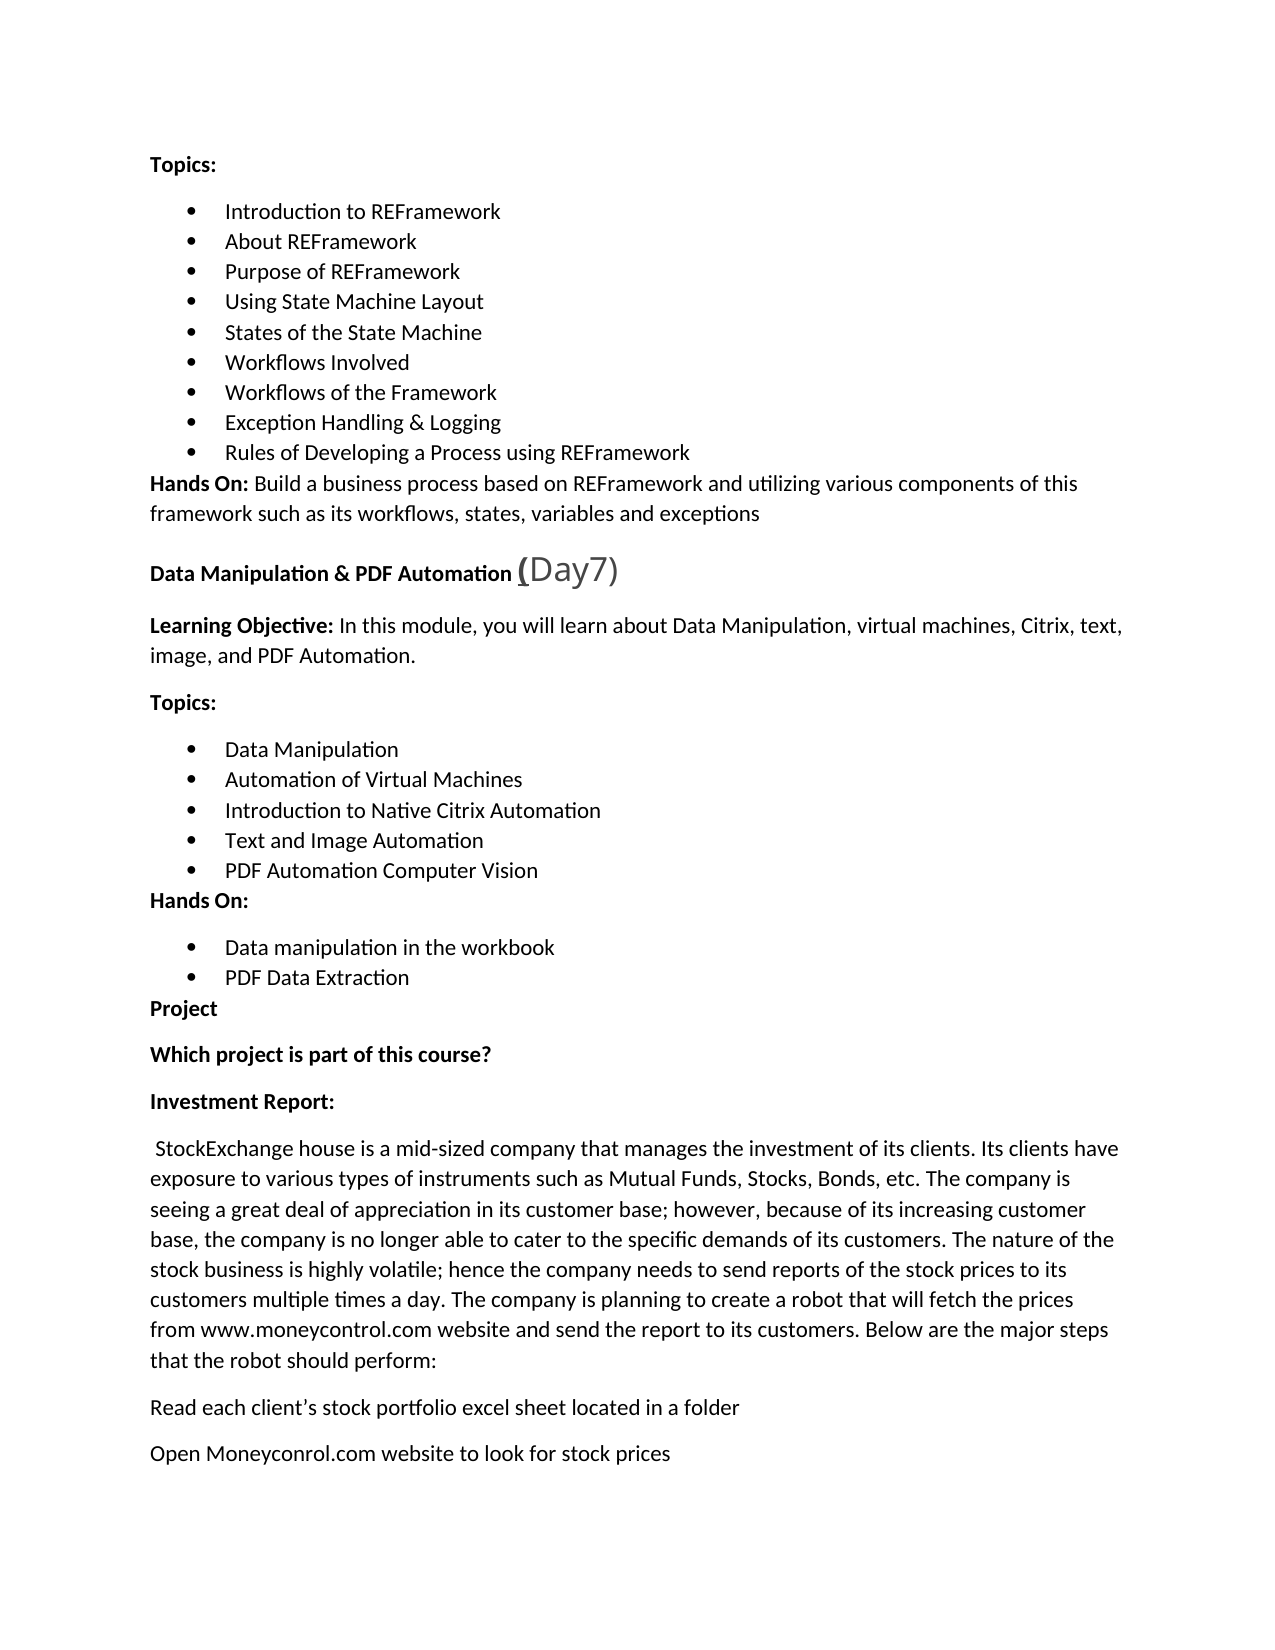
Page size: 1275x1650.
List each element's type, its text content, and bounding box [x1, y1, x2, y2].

text Which project is part of this course? [150, 1041, 1125, 1069]
list Purpose of REFramework [187, 257, 1125, 285]
text Topics: [150, 688, 1125, 717]
text StockExchange house is a mid-sized company that manages the investment of its clients. Its clients have exposure to various types of instruments such as Mutual Funds, Stocks, Bonds, etc. The company is seeing a great deal of appreciation in its customer base; however, because of its increasing customer base, the company is no longer able to cater to the specific demands of its customers. The nature of the stock business is highly volatile; hence the company needs to send reports of the stock prices to its customers multiple times a day. The company is planning to create a robot that will fetch the prices from www.moneycontrol.com website and send the report to its customers. Below are the major steps that the robot should perform: [150, 1134, 1125, 1374]
list Introduction to REFramework [187, 197, 1125, 225]
list Exception Handling & Logging [187, 408, 1125, 436]
list Using State Machine Layout [187, 287, 1125, 316]
text Data Manipulation & PDF Automation (Day7) [150, 546, 1125, 591]
list About REFramework [187, 227, 1125, 255]
text Hands On: [150, 886, 1125, 914]
text Learning Objective: In this module, you will learn about Data Manipulation, virtual machines, Citrix, text, image, and PDF Automation. [150, 611, 1125, 670]
text Investment Report: [150, 1087, 1125, 1116]
text Hands On: Build a business process based on REFramework and utilizing various components of this framework such as its workflows, states, variables and exceptions [150, 469, 1125, 527]
list States of the State Machine [187, 318, 1125, 346]
list PDF Automation Computer Vision [187, 856, 1125, 884]
list Workflows of the Framework [187, 378, 1125, 406]
text Read each client’s stock portfolio excel sheet located in a folder [150, 1393, 1125, 1421]
list Workflows Involved [187, 348, 1125, 376]
text Topics: [150, 150, 1125, 178]
list Automation of Virtual Machines [187, 766, 1125, 794]
text Open Moneyconrol.com website to look for stock prices [150, 1439, 1125, 1468]
list PDF Data Extraction [187, 963, 1125, 992]
list Data manipulation in the workbook [187, 933, 1125, 961]
list Introduction to Native Citrix Automation [187, 796, 1125, 824]
text Project [150, 994, 1125, 1022]
list Rules of Developing a Process using REFramework [187, 438, 1125, 467]
list Data Manipulation [187, 735, 1125, 763]
list Text and Image Automation [187, 826, 1125, 854]
